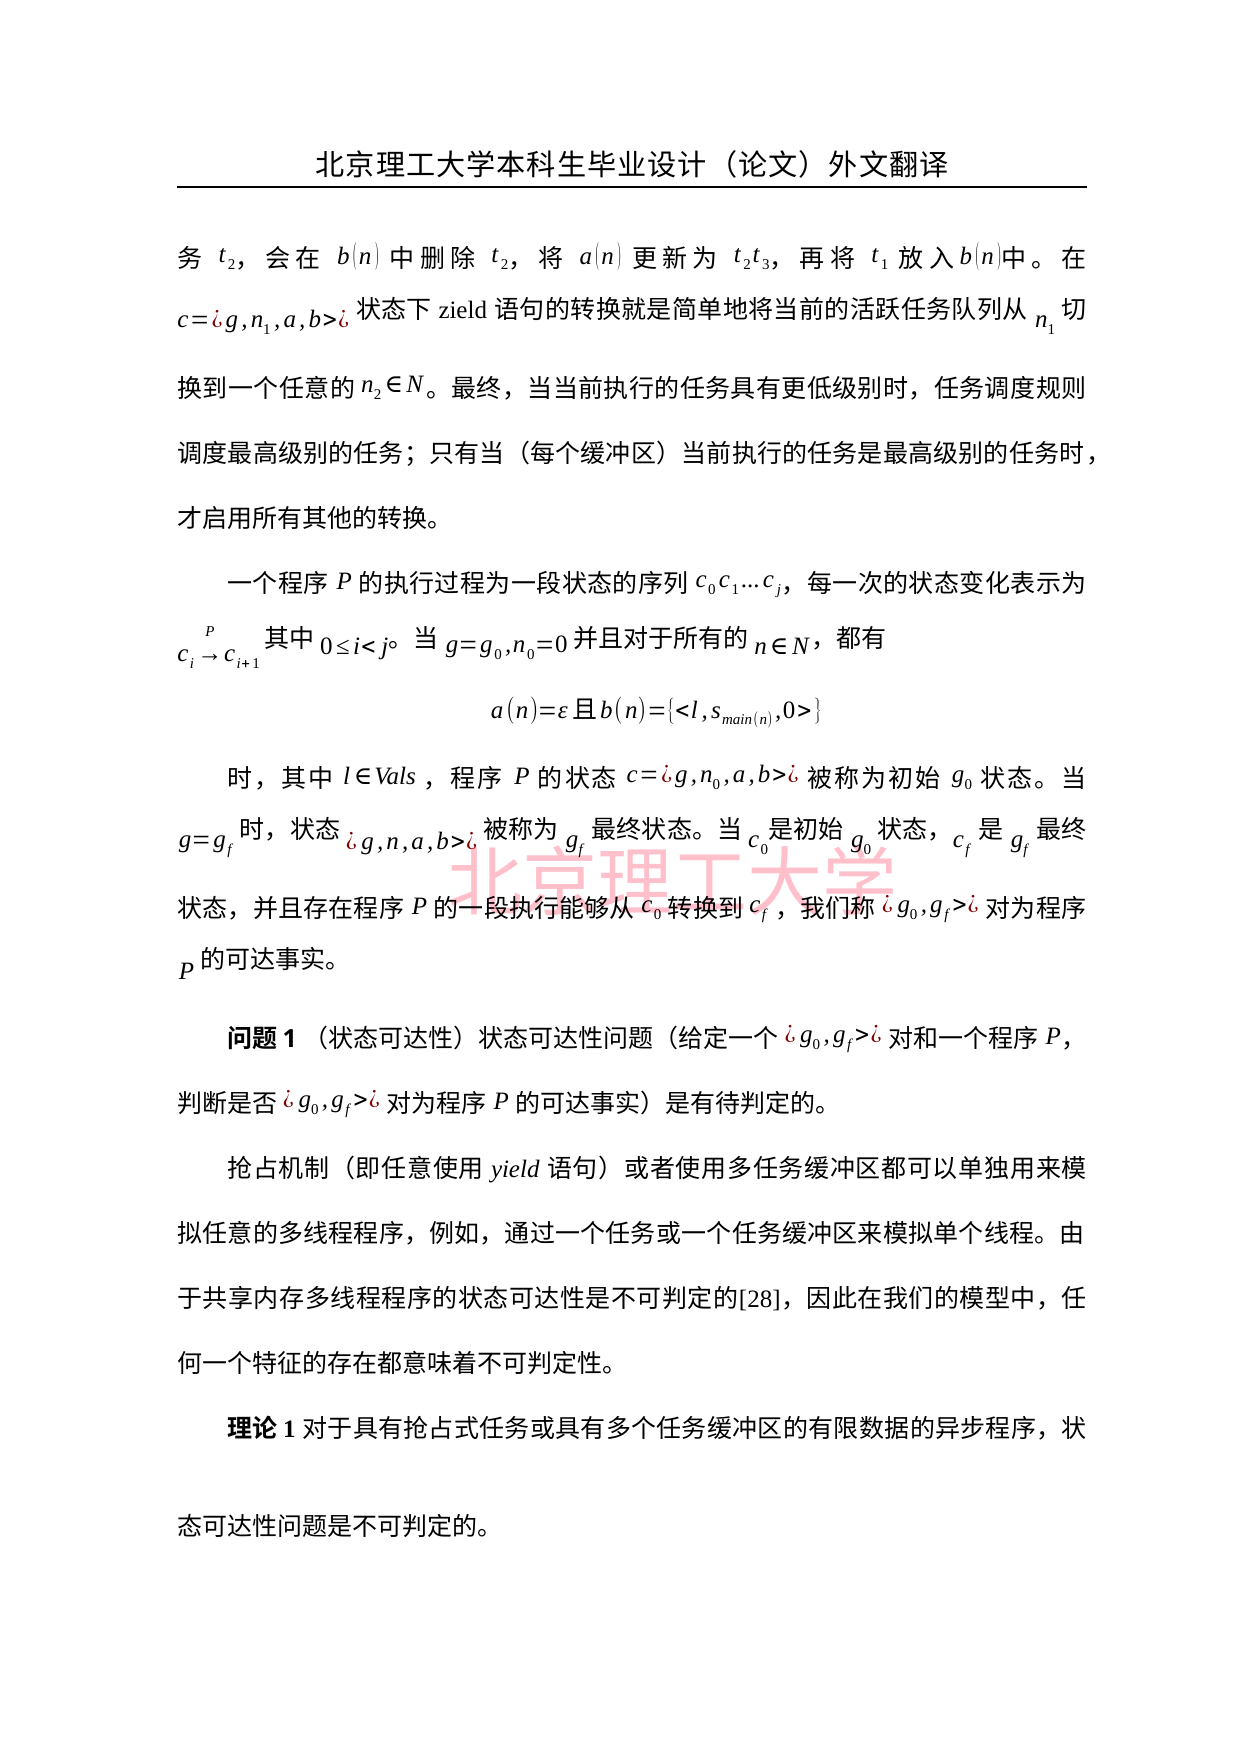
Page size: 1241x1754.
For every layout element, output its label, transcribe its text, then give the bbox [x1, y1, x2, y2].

text 问题1 （状态可达性）状态可达性问题（给定一个 对和一个程序 ，判断是否 对为程序 的可达事实）是有待判定的。 [177, 1004, 1087, 1134]
text 抢占机制（即任意使用 yield 语句）或者使用多任务缓冲区都可以单独用来模拟任意的多线程程序，例如，通过一个任务或一个任务缓冲区来模拟单个线程。由于共享内存多线程程序的状态可达性是不可判定的[28]，因此在我们的模型中，任何一个特征的存在都意味着不可判定性。 [177, 1134, 1087, 1394]
text 理论1 对于具有抢占式任务或具有多个任务缓冲区的有限数据的异步程序，状态可达性问题是不可判定的。 [177, 1394, 1087, 1557]
text 时，其中 ，程序 的状态 被称为初始 状态。当 时，状态 被称为 最终状态。当 是初始 状态， 是 最终状态，并且存在程序 的一段执行能够从 转换到 ，我们称 对为程序 的可达事实。 [177, 744, 1087, 1004]
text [177, 224, 1087, 549]
text 一个程序 的执行过程为一段状态的序列 ，每一次的状态变化表示为 其中 。当 并且对于所有的 ，都有 [177, 549, 1087, 679]
